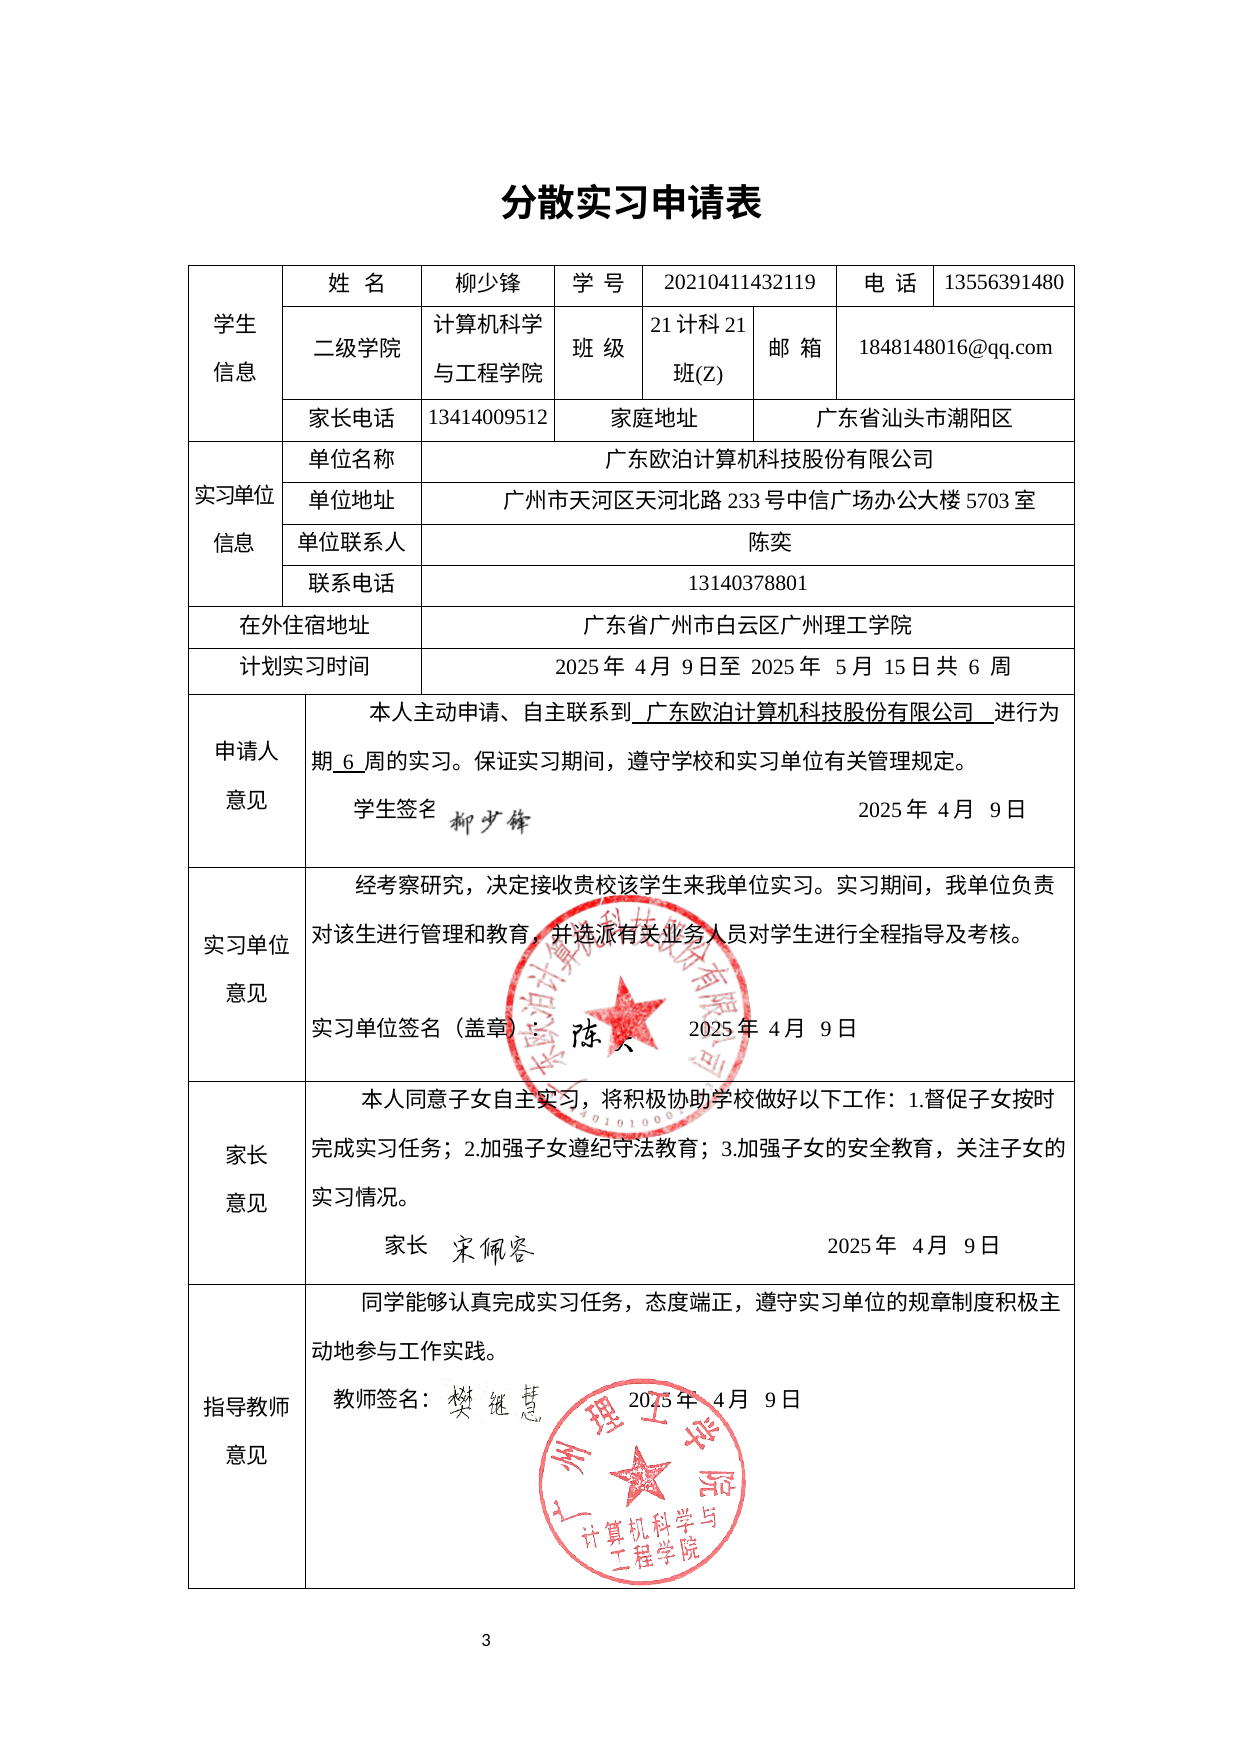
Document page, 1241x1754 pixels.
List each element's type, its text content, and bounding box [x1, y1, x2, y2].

table_cell 广东省汕头市潮阳区 [754, 400, 1074, 441]
picture [536, 1376, 750, 1588]
table_cell 指导教师 意见 [189, 1285, 305, 1588]
table_cell 单位地址 [283, 483, 421, 523]
table_cell 在外住宿地址 [189, 607, 421, 647]
table_cell 经考察研究，决定接收贵校该学生来我单位实习。实习期间，我单位负责对该生进行管理和教育，并选派有关业务人员对学生进行全程指导及考核。 实习单位签名（盖章）： 2025年 4月 9日 [306, 868, 1074, 1081]
subtitle 分散实习申请表 [188, 167, 1075, 232]
table_cell 班 级 [555, 307, 642, 399]
table_cell 陈奕 [422, 525, 1074, 565]
table_cell 广东省广州市白云区广州理工学院 [422, 607, 1074, 647]
table_cell 单位名称 [283, 442, 421, 482]
picture [434, 790, 550, 854]
table_cell 13140378801 [422, 566, 1074, 606]
table_cell 二级学院 [283, 307, 421, 399]
table_cell 申请人 意见 [189, 695, 305, 867]
table_cell 1848148016@qq.com [837, 307, 1074, 399]
table_header 13556391480 [934, 266, 1074, 306]
table_cell 计算机科学与工程学院 [422, 307, 554, 399]
table_cell 21计科21班(Z) [643, 307, 753, 399]
table_header 柳少锋 [422, 266, 554, 306]
table_cell 本人同意子女自主实习，将积极协助学校做好以下工作：1.督促子女按时完成实习任务；2.加强子女遵纪守法教育；3.加强子女的安全教育，关注子女的实习情况。 家长签名： 2025年 4月 9日 [306, 1082, 1074, 1284]
table_cell 实习单位 意见 [189, 868, 305, 1081]
table_cell 13414009512 [422, 400, 554, 441]
picture [428, 1205, 551, 1283]
table_cell 广州市天河区天河北路 233号中信广场办公大楼5703室 [422, 483, 1074, 523]
table_cell 家长电话 [283, 400, 421, 441]
table_cell 同学能够认真完成实习任务，态度端正，遵守实习单位的规章制度积极主动地参与工作实践。 教师签名： 2025年 4月 9日 [306, 1285, 1074, 1588]
table_cell 家庭地址 [555, 400, 753, 441]
table_header 电 话 [837, 266, 933, 306]
table_cell 单位联系人 [283, 525, 421, 565]
table_cell 联系电话 [283, 566, 421, 606]
table_cell 本人主动申请、自主联系到 广东欧泊计算机科技股份有限公司 进行为期 6 周的实习。保证实习期间，遵守学校和实习单位有关管理规定。 学生签名： 2025年 4月 9日 [306, 695, 1074, 867]
table_cell 计划实习时间 [189, 649, 421, 693]
table_header 学生 信息 [189, 266, 282, 441]
table_cell 实习单位 信息 [189, 442, 282, 606]
table_header 学 号 [555, 266, 642, 306]
table_cell 邮 箱 [754, 307, 836, 399]
table_header 姓 名 [283, 266, 421, 306]
table_header 20210411432119 [643, 266, 836, 306]
table_cell 2025年 4月 9日至 2025年 5 月 15日 共 6 周 [422, 649, 1074, 693]
table_cell 家长 意见 [189, 1082, 305, 1284]
table_cell 广东欧泊计算机科技股份有限公司 [422, 442, 1074, 482]
